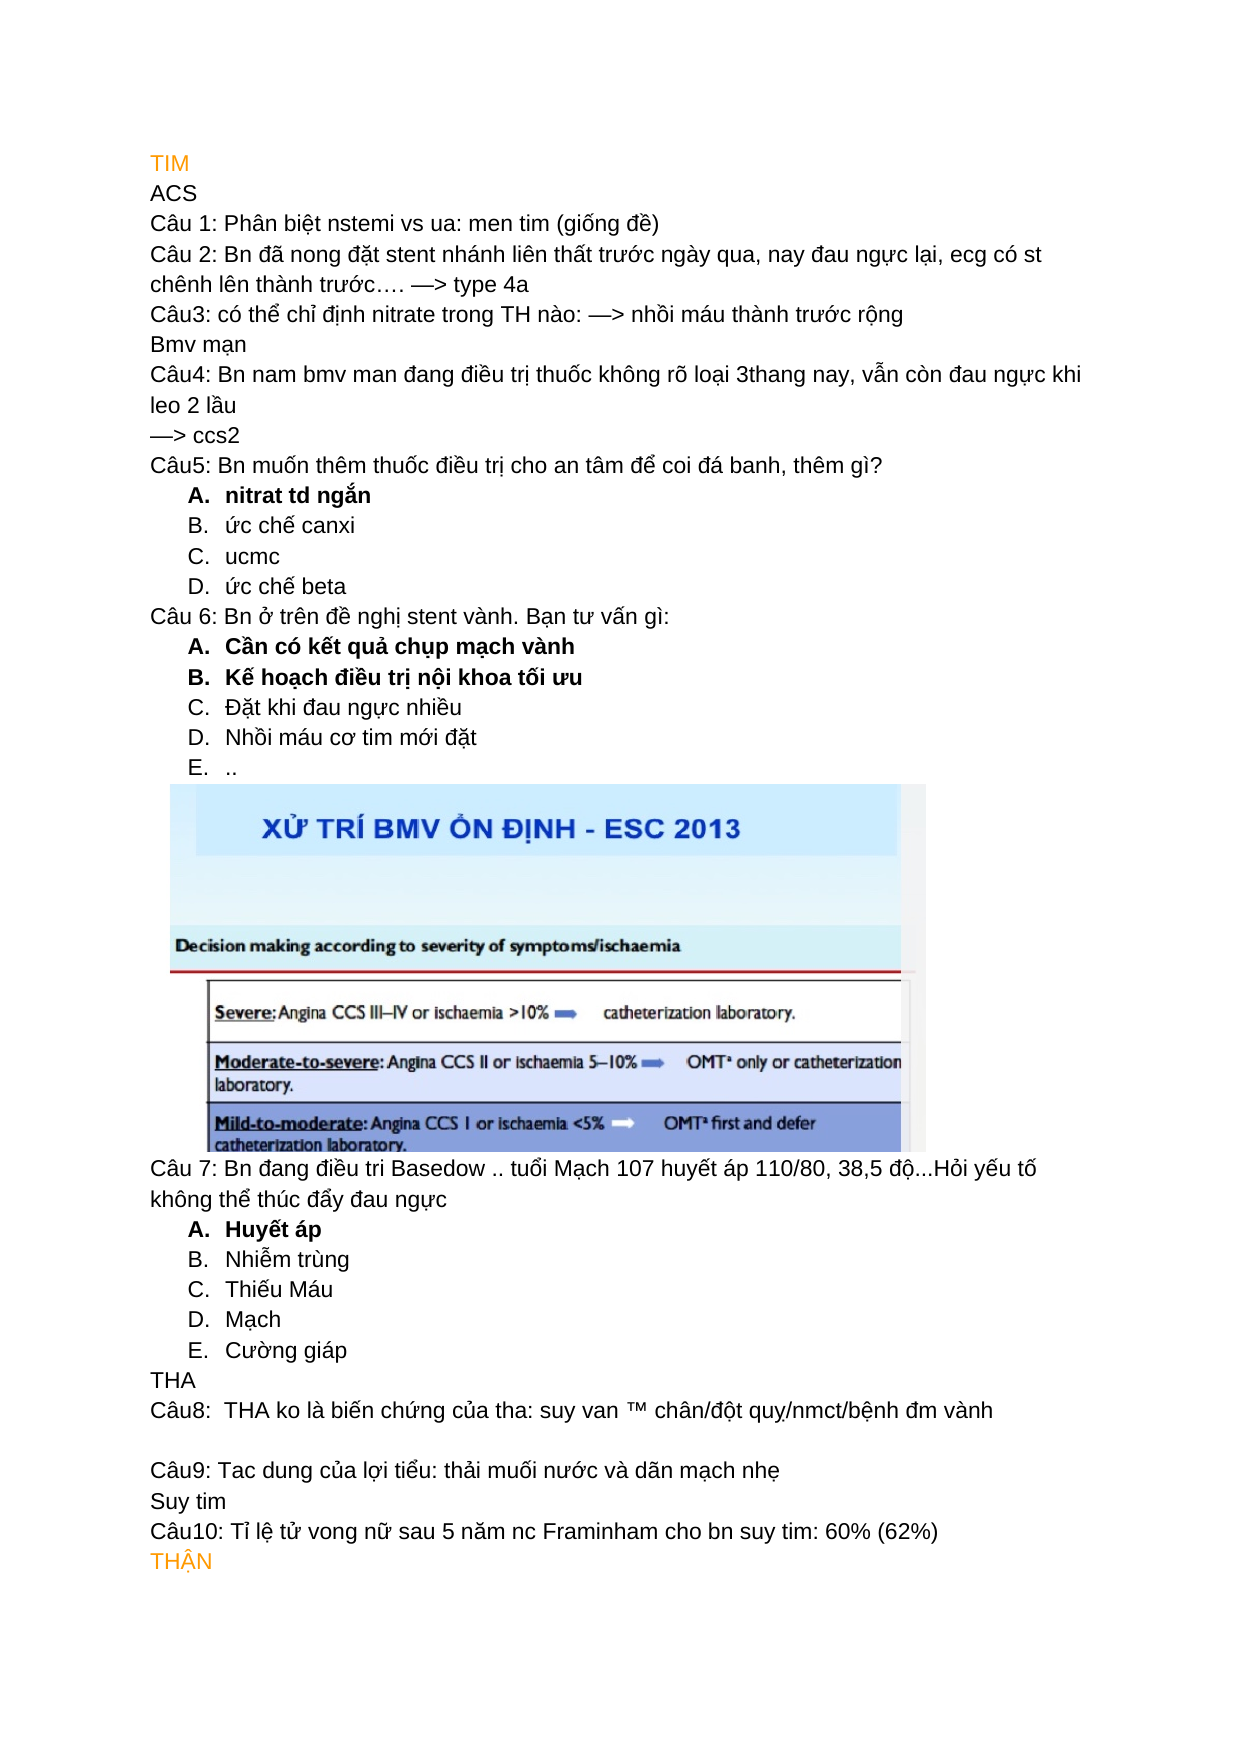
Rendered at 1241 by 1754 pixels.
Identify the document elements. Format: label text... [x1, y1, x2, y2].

text Câu 6: Bn ở trên đề nghị stent vành. Bạn tư vấn gì: [150, 603, 1090, 629]
list Nhiễm trùng [187, 1246, 1090, 1272]
list Đặt khi đau ngực nhiều [187, 694, 1090, 720]
text ACS [150, 180, 1090, 207]
text Bmv mạn [150, 331, 1090, 358]
text Câu4: Bn nam bmv man đang điều trị thuốc không rõ loại 3thang nay, vẫn còn đau ngực khi leo 2 lầu [150, 361, 1090, 418]
list ức chế canxi [187, 512, 1090, 539]
text Câu 7: Bn đang điều tri Basedow .. tuổi Mạch 107 huyết áp 110/80, 38,5 độ...Hỏi yếu tố không thể thúc đẩy đau ngực [150, 1155, 1090, 1212]
list Kế hoạch điều trị nội khoa tối ưu [187, 663, 1090, 690]
text TIM [150, 150, 1090, 176]
text Câu3: có thể chỉ định nitrate trong TH nào: —> nhồi máu thành trước rộng [150, 301, 1090, 327]
list nitrat td ngắn [187, 482, 1090, 509]
list Thiếu Máu [187, 1276, 1090, 1303]
list Huyết áp [187, 1216, 1090, 1242]
text Câu8: THA ko là biến chứng của tha: suy van ™ chân/đột quỵ/nmct/bệnh đm vành [150, 1397, 1090, 1423]
list .. [187, 754, 1090, 781]
list Cường giáp [187, 1337, 1090, 1363]
text Suy tim [150, 1488, 1090, 1514]
text Câu5: Bn muốn thêm thuốc điều trị cho an tâm để coi đá banh, thêm gì? [150, 452, 1090, 478]
text Câu10: Tỉ lệ tử vong nữ sau 5 năm nc Framinham cho bn suy tim: 60% (62%) [150, 1518, 1090, 1544]
text —> ccs2 [150, 422, 1090, 448]
list Nhồi máu cơ tim mới đặt [187, 724, 1090, 750]
list Mạch [187, 1306, 1090, 1333]
text Câu9: Tac dung của lợi tiểu: thải muối nước và dãn mạch nhẹ [150, 1457, 1090, 1484]
text THA [150, 1367, 1090, 1393]
text Câu 1: Phân biệt nstemi vs ua: men tim (giống đề) [150, 210, 1090, 237]
list Cần có kết quả chụp mạch vành [187, 633, 1090, 660]
picture [150, 784, 926, 1152]
list ức chế beta [187, 573, 1090, 599]
list ucmc [187, 543, 1090, 569]
text THẬN [150, 1548, 1090, 1574]
text Câu 2: Bn đã nong đặt stent nhánh liên thất trước ngày qua, nay đau ngực lại, ecg có st chênh lên thành trước…. —> type 4a [150, 241, 1090, 297]
